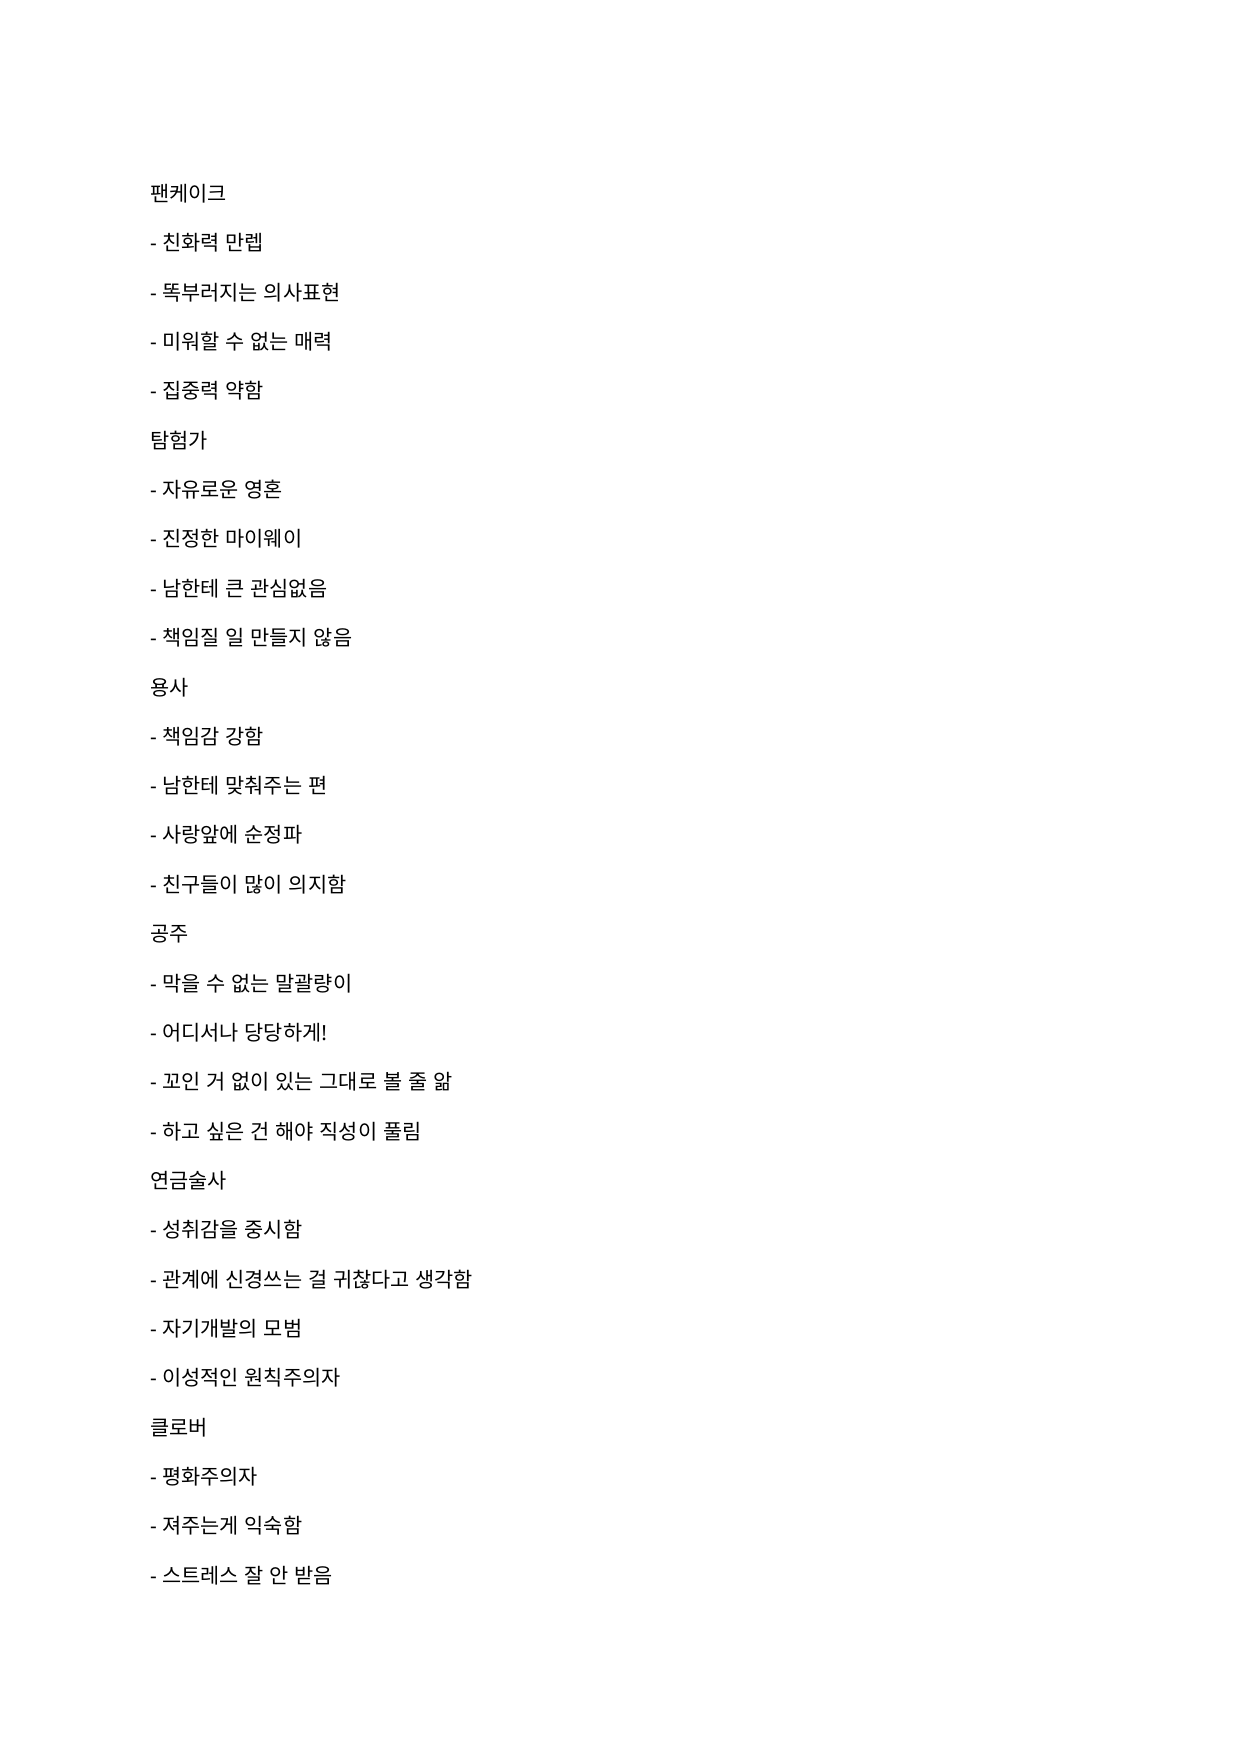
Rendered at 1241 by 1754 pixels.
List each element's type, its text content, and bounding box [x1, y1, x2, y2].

text - 남한테 맞춰주는 편 [150, 769, 1090, 800]
text - 평화주의자 [150, 1460, 1090, 1491]
text - 책임감 강함 [150, 720, 1090, 750]
text - 진정한 마이웨이 [150, 523, 1090, 553]
text - 꼬인 거 없이 있는 그대로 볼 줄 앎 [150, 1066, 1090, 1096]
text - 이성적인 원칙주의자 [150, 1362, 1090, 1392]
text - 자기개발의 모범 [150, 1312, 1090, 1343]
text - 막을 수 없는 말괄량이 [150, 967, 1090, 997]
text - 친화력 만렙 [150, 226, 1090, 257]
text 팬케이크 [150, 177, 1090, 207]
text - 똑부러지는 의사표현 [150, 276, 1090, 306]
text 연금술사 [150, 1164, 1090, 1194]
text - 자유로운 영혼 [150, 473, 1090, 503]
text - 어디서나 당당하게! [150, 1016, 1090, 1046]
text - 책임질 일 만들지 않음 [150, 621, 1090, 652]
text 클로버 [150, 1411, 1090, 1441]
text - 집중력 약함 [150, 374, 1090, 405]
text - 관계에 신경쓰는 걸 귀찮다고 생각함 [150, 1263, 1090, 1293]
text 공주 [150, 917, 1090, 948]
text - 사랑앞에 순정파 [150, 819, 1090, 849]
text - 져주는게 익숙함 [150, 1510, 1090, 1540]
text - 성취감을 중시함 [150, 1213, 1090, 1244]
text - 미워할 수 없는 매력 [150, 325, 1090, 356]
text - 스트레스 잘 안 받음 [150, 1559, 1090, 1589]
text 탐험가 [150, 424, 1090, 454]
text - 남한테 큰 관심없음 [150, 572, 1090, 602]
text 용사 [150, 671, 1090, 701]
text - 하고 싶은 건 해야 직성이 풀림 [150, 1115, 1090, 1145]
text - 친구들이 많이 의지함 [150, 868, 1090, 898]
